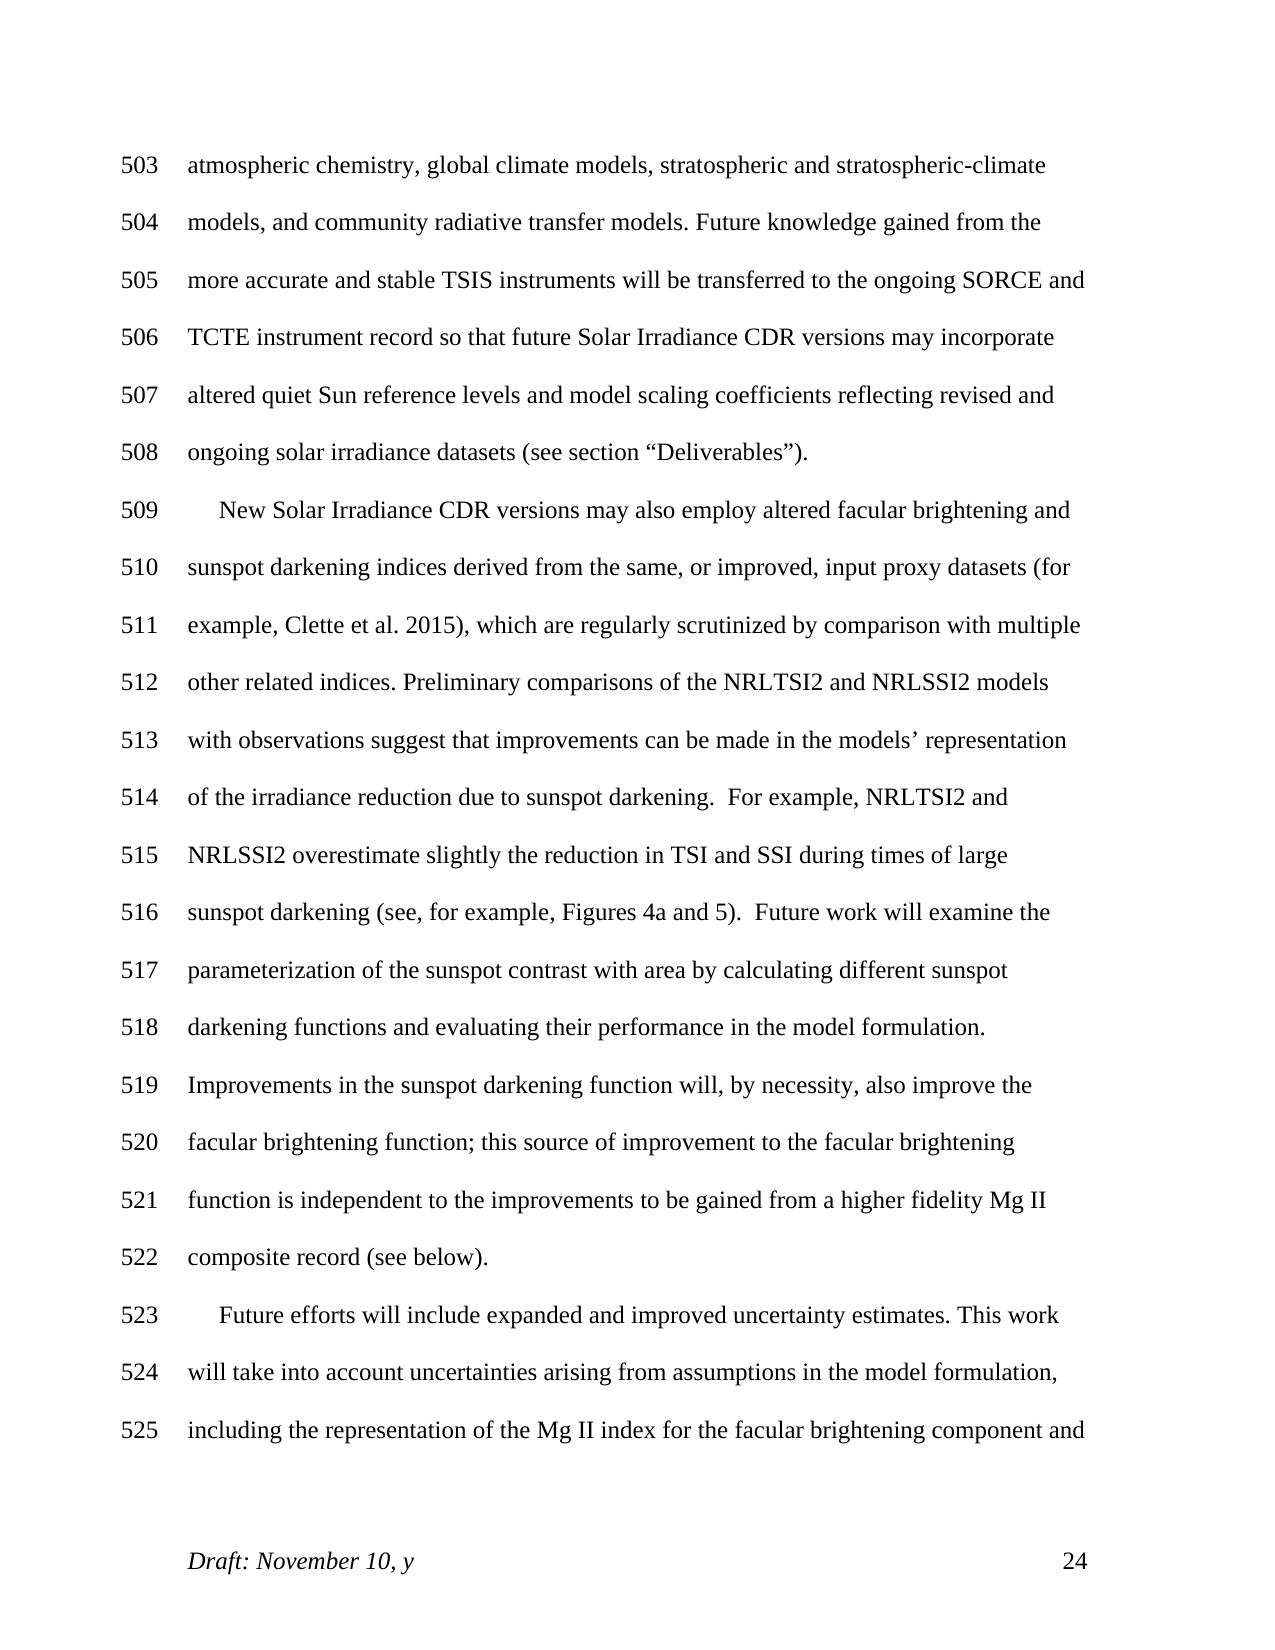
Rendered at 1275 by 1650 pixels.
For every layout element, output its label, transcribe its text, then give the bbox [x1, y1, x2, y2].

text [187, 1300, 1087, 1444]
text New Solar Irradiance CDR versions may also employ altered facular brightening and sunspot darkening indices derived from the same, or improved, input proxy datasets (for example, Clette et al. 2015), which are regularly scrutinized by comparison with multiple other related indices. Preliminary comparisons of the NRLTSI2 and NRLSSI2 models with observations suggest that improvements can be made in the models’ representation of the irradiance reduction due to sunspot darkening. For example, NRLTSI2 and NRLSSI2 overestimate slightly the reduction in TSI and SSI during times of large sunspot darkening (see, for example, Figures 4a and 5). Future work will examine the parameterization of the sunspot contrast with area by calculating different sunspot darkening functions and evaluating their performance in the model formulation. Improvements in the sunspot darkening function will, by necessity, also improve the facular brightening function; this source of improvement to the facular brightening function is independent to the improvements to be gained from a higher fidelity Mg II composite record (see below). [187, 495, 1087, 1271]
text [187, 150, 1087, 466]
